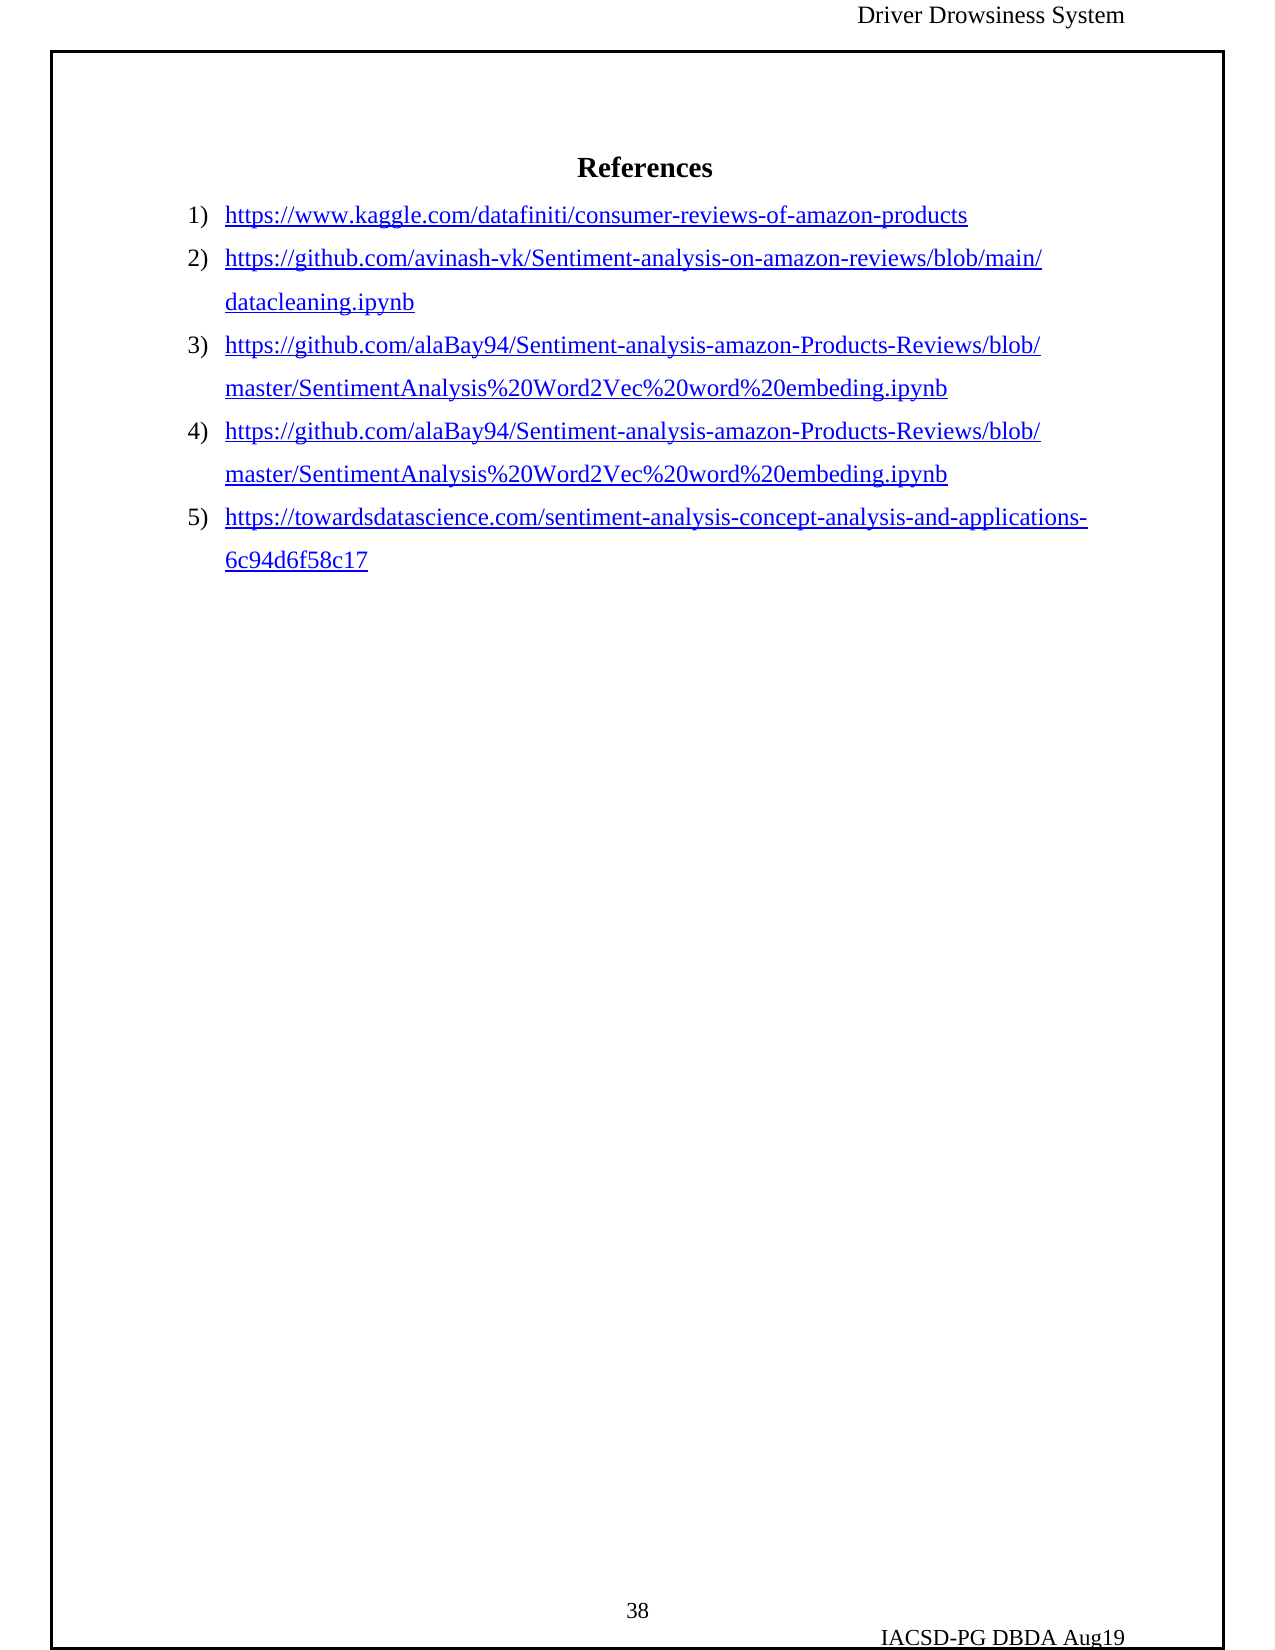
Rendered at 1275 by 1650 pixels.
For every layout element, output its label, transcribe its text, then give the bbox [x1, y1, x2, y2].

list https://github.com/alaBay94/Sentiment-analysis-amazon-Products-Reviews/blob/master/SentimentAnalysis%20Word2Vec%20word%20embeding.ipynb [187, 330, 1125, 402]
list https://www.kaggle.com/datafiniti/consumer-reviews-of-amazon-products [187, 200, 1125, 229]
text References [150, 150, 1125, 183]
list https://github.com/alaBay94/Sentiment-analysis-amazon-Products-Reviews/blob/master/SentimentAnalysis%20Word2Vec%20word%20embeding.ipynb [187, 416, 1125, 488]
list https://github.com/avinash-vk/Sentiment-analysis-on-amazon-reviews/blob/main/datacleaning.ipynb [187, 243, 1125, 315]
list https://towardsdatascience.com/sentiment-analysis-concept-analysis-and-applications-6c94d6f58c17 [187, 502, 1125, 574]
